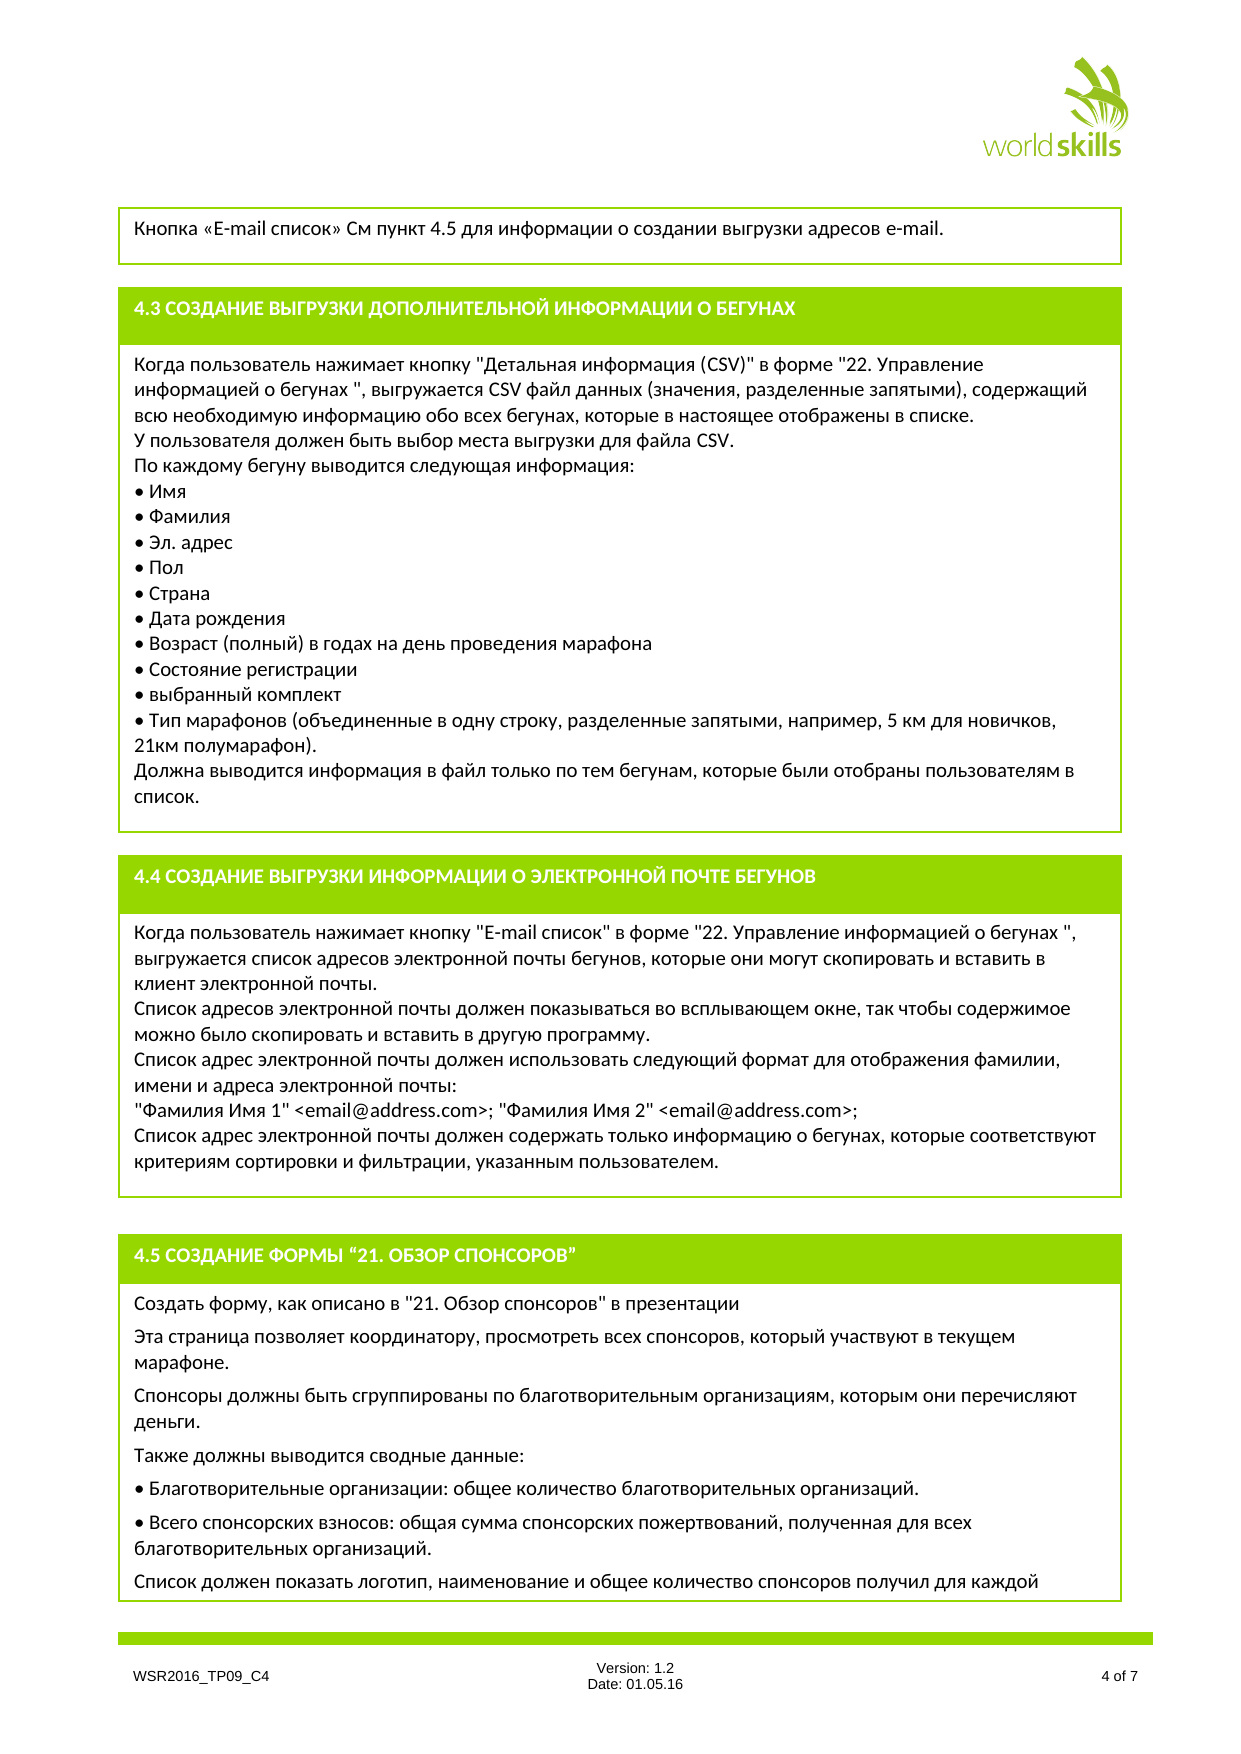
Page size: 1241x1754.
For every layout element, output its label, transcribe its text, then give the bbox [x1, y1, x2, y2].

table_header 4.5 Создание формы “21. обзор спонсоров” [120, 1236, 1120, 1282]
table_cell Когда пользователь нажимает кнопку "Детальная информация (CSV)" в форме "22. Управление информацией о бегунах ", выгружается CSV файл данных (значения, разделенные запятыми), содержащий всю необходимую информацию обо всех бегунах, которые в настоящее отображены в списке. У пользователя должен быть выбор места выгрузки для файла CSV. По каждому бегуну выводится следующая информация: • Имя • Фамилия • Эл. адрес • Пол • Страна • Дата рождения • Возраст (полный) в годах на день проведения марафона • Состояние регистрации • выбранный комплект • Тип марафонов (объединенные в одну строку, разделенные запятыми, например, 5 км для новичков, 21км полумарафон). Должна выводится информация в файл только по тем бегунам, которые были отобраны пользователям в список. [120, 345, 1120, 831]
table_cell Когда пользователь нажимает кнопку "E-mail список" в форме "22. Управление информацией о бегунах ", выгружается список адресов электронной почты бегунов, которые они могут скопировать и вставить в клиент электронной почты. Список адресов электронной почты должен показываться во всплывающем окне, так чтобы содержимое можно было скопировать и вставить в другую программу. Список адрес электронной почты должен использовать следующий формат для отображения фамилии, имени и адреса электронной почты: "Фамилия Имя 1" <email@address.com>; "Фамилия Имя 2" <email@address.com>; Список адрес электронной почты должен содержать только информацию о бегунах, которые соответствуют критериям сортировки и фильтрации, указанным пользователем. [120, 914, 1120, 1196]
table_header 4.3 Создание выгрузки дополнительной информации о бегунах [120, 289, 1120, 343]
table_header 4.4 Создание выгрузки информации о электронной почте бегунов [120, 858, 1120, 911]
picture [967, 40, 1145, 172]
